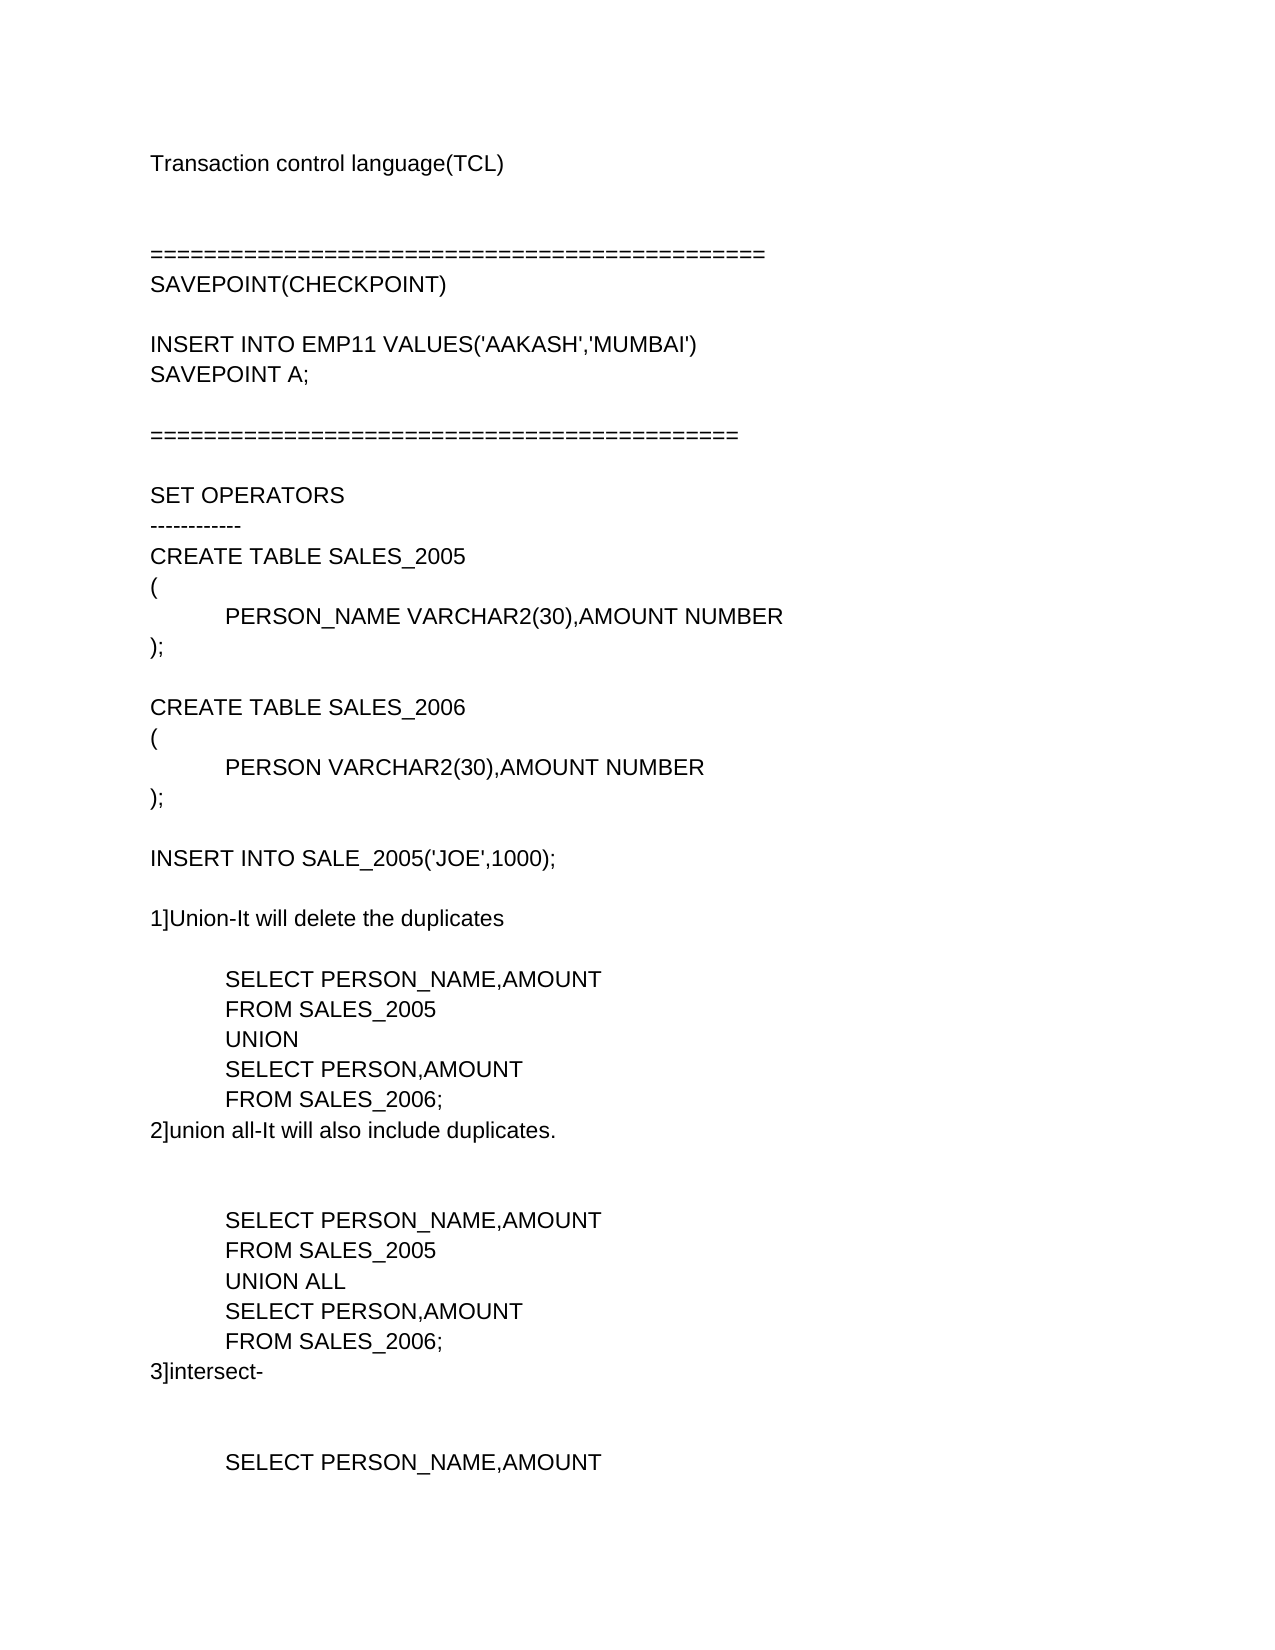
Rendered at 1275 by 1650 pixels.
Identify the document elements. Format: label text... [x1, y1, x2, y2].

text PERSON_NAME VARCHAR2(30),AMOUNT NUMBER [150, 603, 1125, 629]
text ( [150, 573, 1125, 599]
text SAVEPOINT A; [150, 361, 1125, 388]
text SELECT PERSON_NAME,AMOUNT [150, 1207, 1125, 1234]
text SELECT PERSON,AMOUNT [150, 1298, 1125, 1324]
text FROM SALES_2005 [150, 996, 1125, 1022]
text SELECT PERSON_NAME,AMOUNT [150, 966, 1125, 992]
text SELECT PERSON_NAME,AMOUNT [150, 1449, 1125, 1475]
text ============================================== [150, 241, 1125, 267]
text FROM SALES_2005 [150, 1237, 1125, 1264]
text ------------ [150, 512, 1125, 539]
text UNION ALL [150, 1268, 1125, 1294]
text INSERT INTO SALE_2005('JOE',1000); [150, 845, 1125, 871]
text INSERT INTO EMP11 VALUES('AAKASH','MUMBAI') [150, 331, 1125, 358]
text ); [150, 784, 1125, 811]
text SAVEPOINT(CHECKPOINT) [150, 271, 1125, 297]
text SELECT PERSON,AMOUNT [150, 1056, 1125, 1083]
text CREATE TABLE SALES_2006 [150, 694, 1125, 720]
text FROM SALES_2006; [150, 1086, 1125, 1113]
text 3]intersect- [150, 1358, 1125, 1385]
text SET OPERATORS [150, 482, 1125, 509]
text PERSON VARCHAR2(30),AMOUNT NUMBER [150, 754, 1125, 781]
text UNION [150, 1026, 1125, 1052]
text ( [150, 724, 1125, 750]
text 2]union all-It will also include duplicates. [150, 1117, 1125, 1143]
text ============================================ [150, 422, 1125, 448]
text 1]Union-It will delete the duplicates [150, 905, 1125, 932]
text Transaction control language(TCL) [150, 150, 1125, 176]
text CREATE TABLE SALES_2005 [150, 543, 1125, 569]
text FROM SALES_2006; [150, 1328, 1125, 1354]
text ); [150, 633, 1125, 660]
